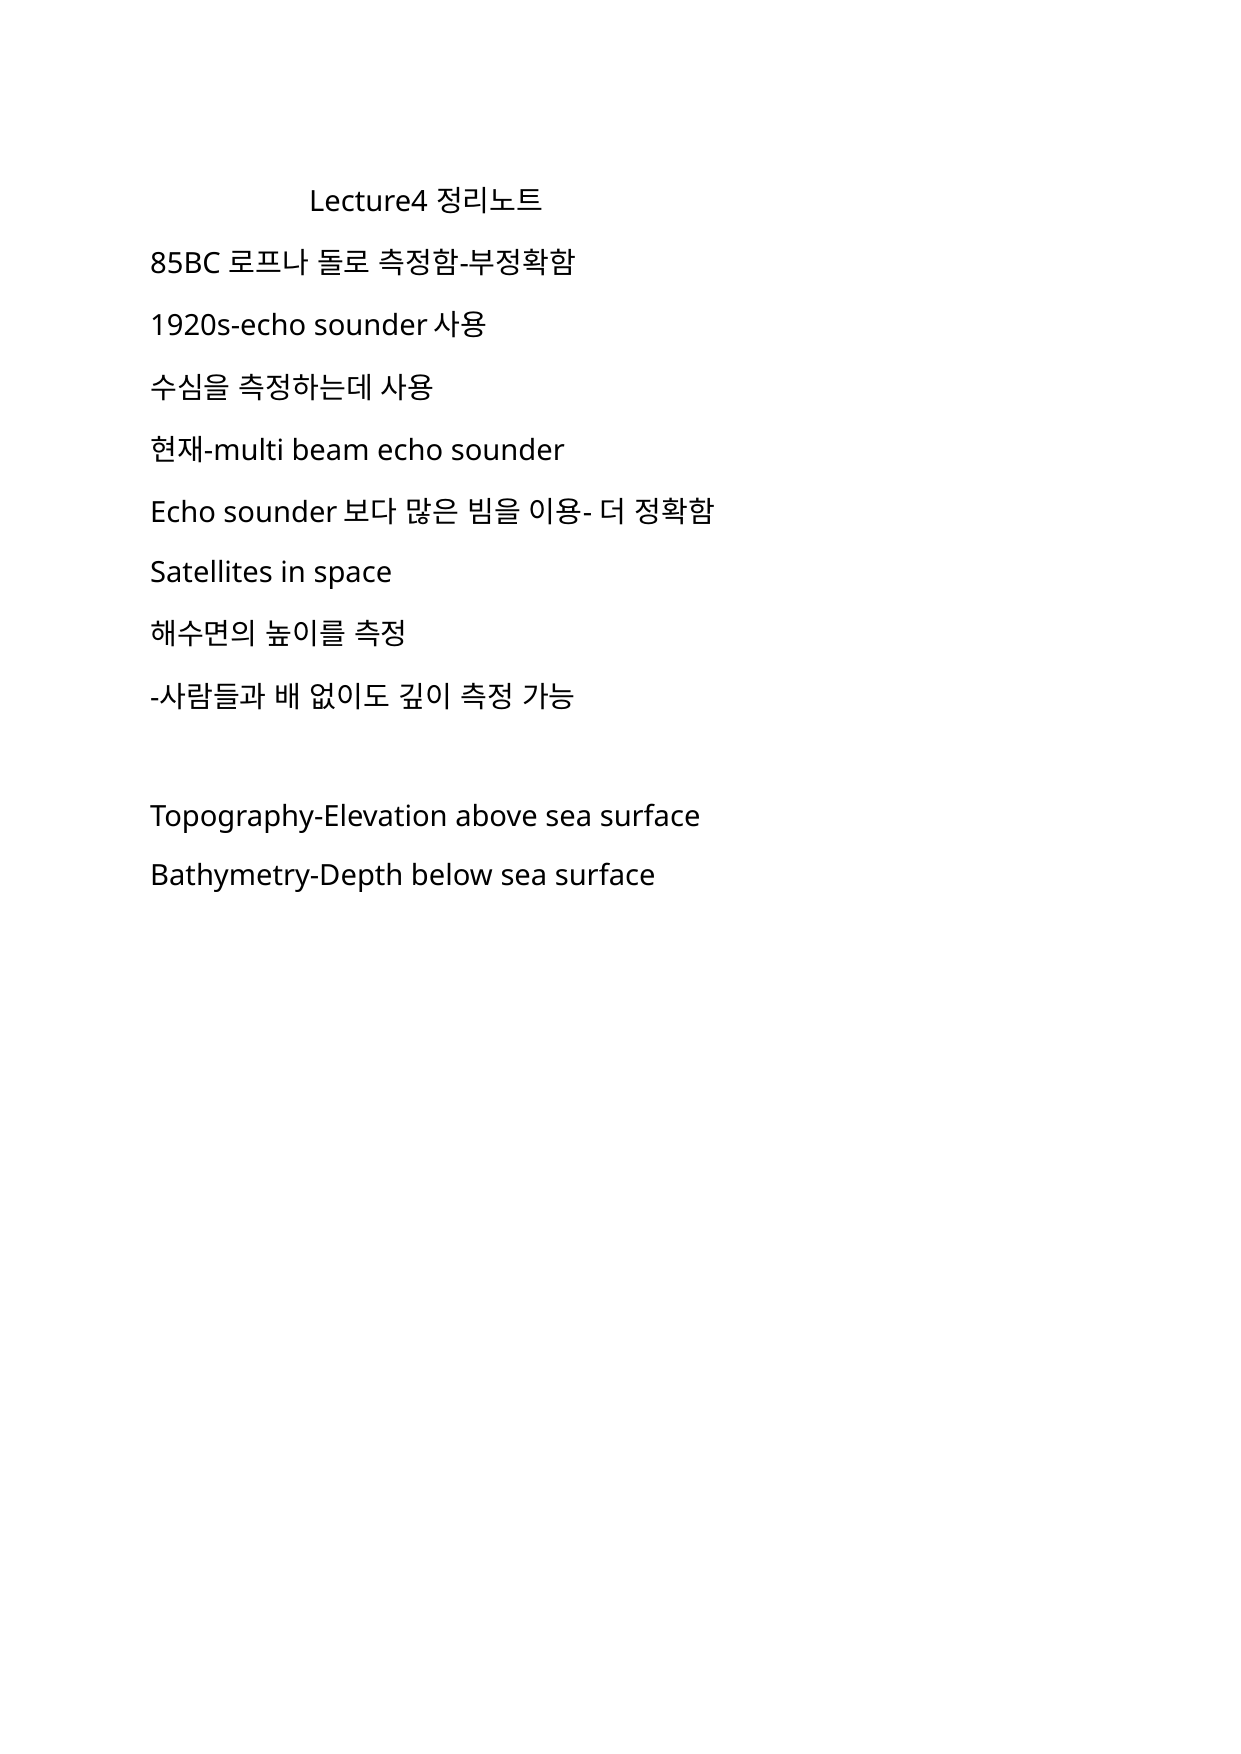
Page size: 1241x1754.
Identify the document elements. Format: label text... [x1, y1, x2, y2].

text Satellites in space [150, 551, 1090, 591]
text Topography-Elevation above sea surface [150, 795, 1090, 835]
text -사람들과 배 없이도 깊이 측정 가능 [150, 673, 1090, 716]
text 현재-multi beam echo sounder [150, 427, 1090, 469]
text 해수면의 높이를 측정 [150, 611, 1090, 653]
text 85BC 로프나 돌로 측정함-부정확함 [150, 239, 1090, 282]
text Bathymetry-Depth below sea surface [150, 854, 1090, 894]
text Lecture4 정리노트 [150, 177, 1090, 219]
text 1920s-echo sounder사용 [150, 302, 1090, 344]
text 수심을 측정하는데 사용 [150, 364, 1090, 407]
text Echo sounder보다 많은 빔을 이용- 더 정확함 [150, 489, 1090, 531]
